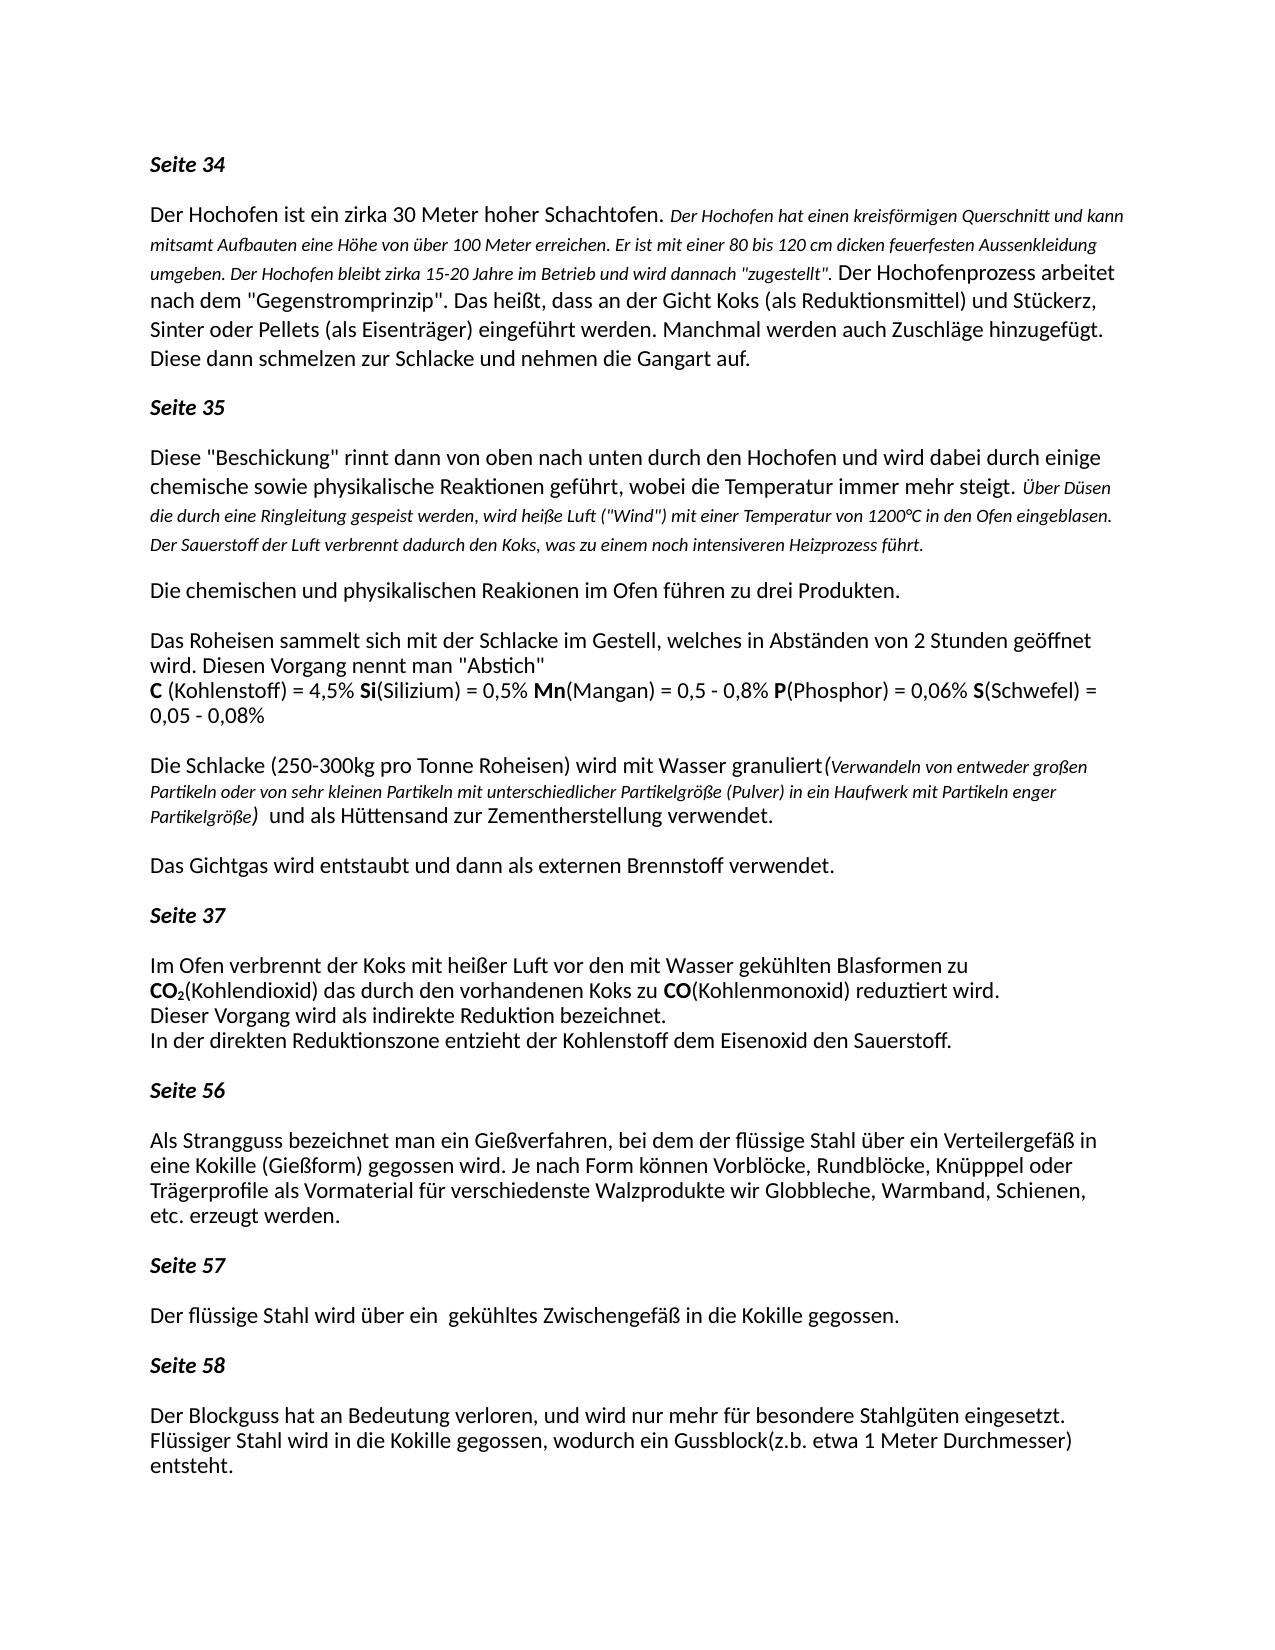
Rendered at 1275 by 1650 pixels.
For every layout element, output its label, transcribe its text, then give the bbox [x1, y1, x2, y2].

text Diese "Beschickung" rinnt dann von oben nach unten durch den Hochofen und wird dabei durch einige chemische sowie physikalische Reaktionen geführt, wobei die Temperatur immer mehr steigt. Über Düsen die durch eine Ringleitung gespeist werden, wird heiße Luft ("Wind") mit einer Temperatur von 1200°C in den Ofen eingeblasen. Der Sauerstoff der Luft verbrennt dadurch den Koks, was zu einem noch intensiveren Heizprozess führt. [150, 442, 1125, 557]
text Das Gichtgas wird entstaubt und dann als externen Brennstoff verwendet. [150, 853, 1125, 878]
text Seite 34 [150, 150, 1125, 179]
text Seite 57 [150, 1253, 1125, 1278]
text Die chemischen und physikalischen Reakionen im Ofen führen zu drei Produkten. [150, 578, 1125, 603]
text Seite 35 [150, 393, 1125, 422]
text Der Hochofen ist ein zirka 30 Meter hoher Schachtofen. Der Hochofen hat einen kreisförmigen Querschnitt und kann mitsamt Aufbauten eine Höhe von über 100 Meter erreichen. Er ist mit einer 80 bis 120 cm dicken feuerfesten Aussenkleidung umgeben. Der Hochofen bleibt zirka 15-20 Jahre im Betrieb und wird dannach "zugestellt". Der Hochofenprozess arbeitet nach dem "Gegenstromprinzip". Das heißt, dass an der Gicht Koks (als Reduktionsmittel) und Stückerz, Sinter oder Pellets (als Eisenträger) eingeführt werden. Manchmal werden auch Zuschläge hinzugefügt. Diese dann schmelzen zur Schlacke und nehmen die Gangart auf. [150, 199, 1125, 372]
text Der Blockguss hat an Bedeutung verloren, und wird nur mehr für besondere Stahlgüten eingesetzt. Flüssiger Stahl wird in die Kokille gegossen, wodurch ein Gussblock(z.b. etwa 1 Meter Durchmesser) entsteht. [150, 1403, 1125, 1478]
text Seite 56 [150, 1078, 1125, 1103]
text Als Strangguss bezeichnet man ein Gießverfahren, bei dem der flüssige Stahl über ein Verteilergefäß in eine Kokille (Gießform) gegossen wird. Je nach Form können Vorblöcke, Rundblöcke, Knüpppel oder Trägerprofile als Vormaterial für verschiedenste Walzprodukte wir Globbleche, Warmband, Schienen, etc. erzeugt werden. [150, 1128, 1125, 1228]
text Das Roheisen sammelt sich mit der Schlacke im Gestell, welches in Abständen von 2 Stunden geöffnet wird. Diesen Vorgang nennt man "Abstich" [150, 628, 1125, 678]
text Im Ofen verbrennt der Koks mit heißer Luft vor den mit Wasser gekühlten Blasformen zu CO2(Kohlendioxid) das durch den vorhandenen Koks zu CO(Kohlenmonoxid) reduztiert wird. [150, 953, 1125, 1003]
text Seite 37 [150, 903, 1125, 928]
text Seite 58 [150, 1353, 1125, 1378]
text Die Schlacke (250-300kg pro Tonne Roheisen) wird mit Wasser granuliert(Verwandeln von entweder großen Partikeln oder von sehr kleinen Partikeln mit unterschiedlicher Partikelgröße (Pulver) in ein Haufwerk mit Partikeln enger Partikelgröße) und als Hüttensand zur Zementherstellung verwendet. [150, 753, 1125, 828]
text Dieser Vorgang wird als indirekte Reduktion bezeichnet. [150, 1003, 1125, 1028]
text Der flüssige Stahl wird über ein gekühltes Zwischengefäß in die Kokille gegossen. [150, 1303, 1125, 1328]
text C (Kohlenstoff) = 4,5% Si(Silizium) = 0,5% Mn(Mangan) = 0,5 - 0,8% P(Phosphor) = 0,06% S(Schwefel) = 0,05 - 0,08% [150, 678, 1125, 728]
text In der direkten Reduktionszone entzieht der Kohlenstoff dem Eisenoxid den Sauerstoff. [150, 1028, 1125, 1053]
